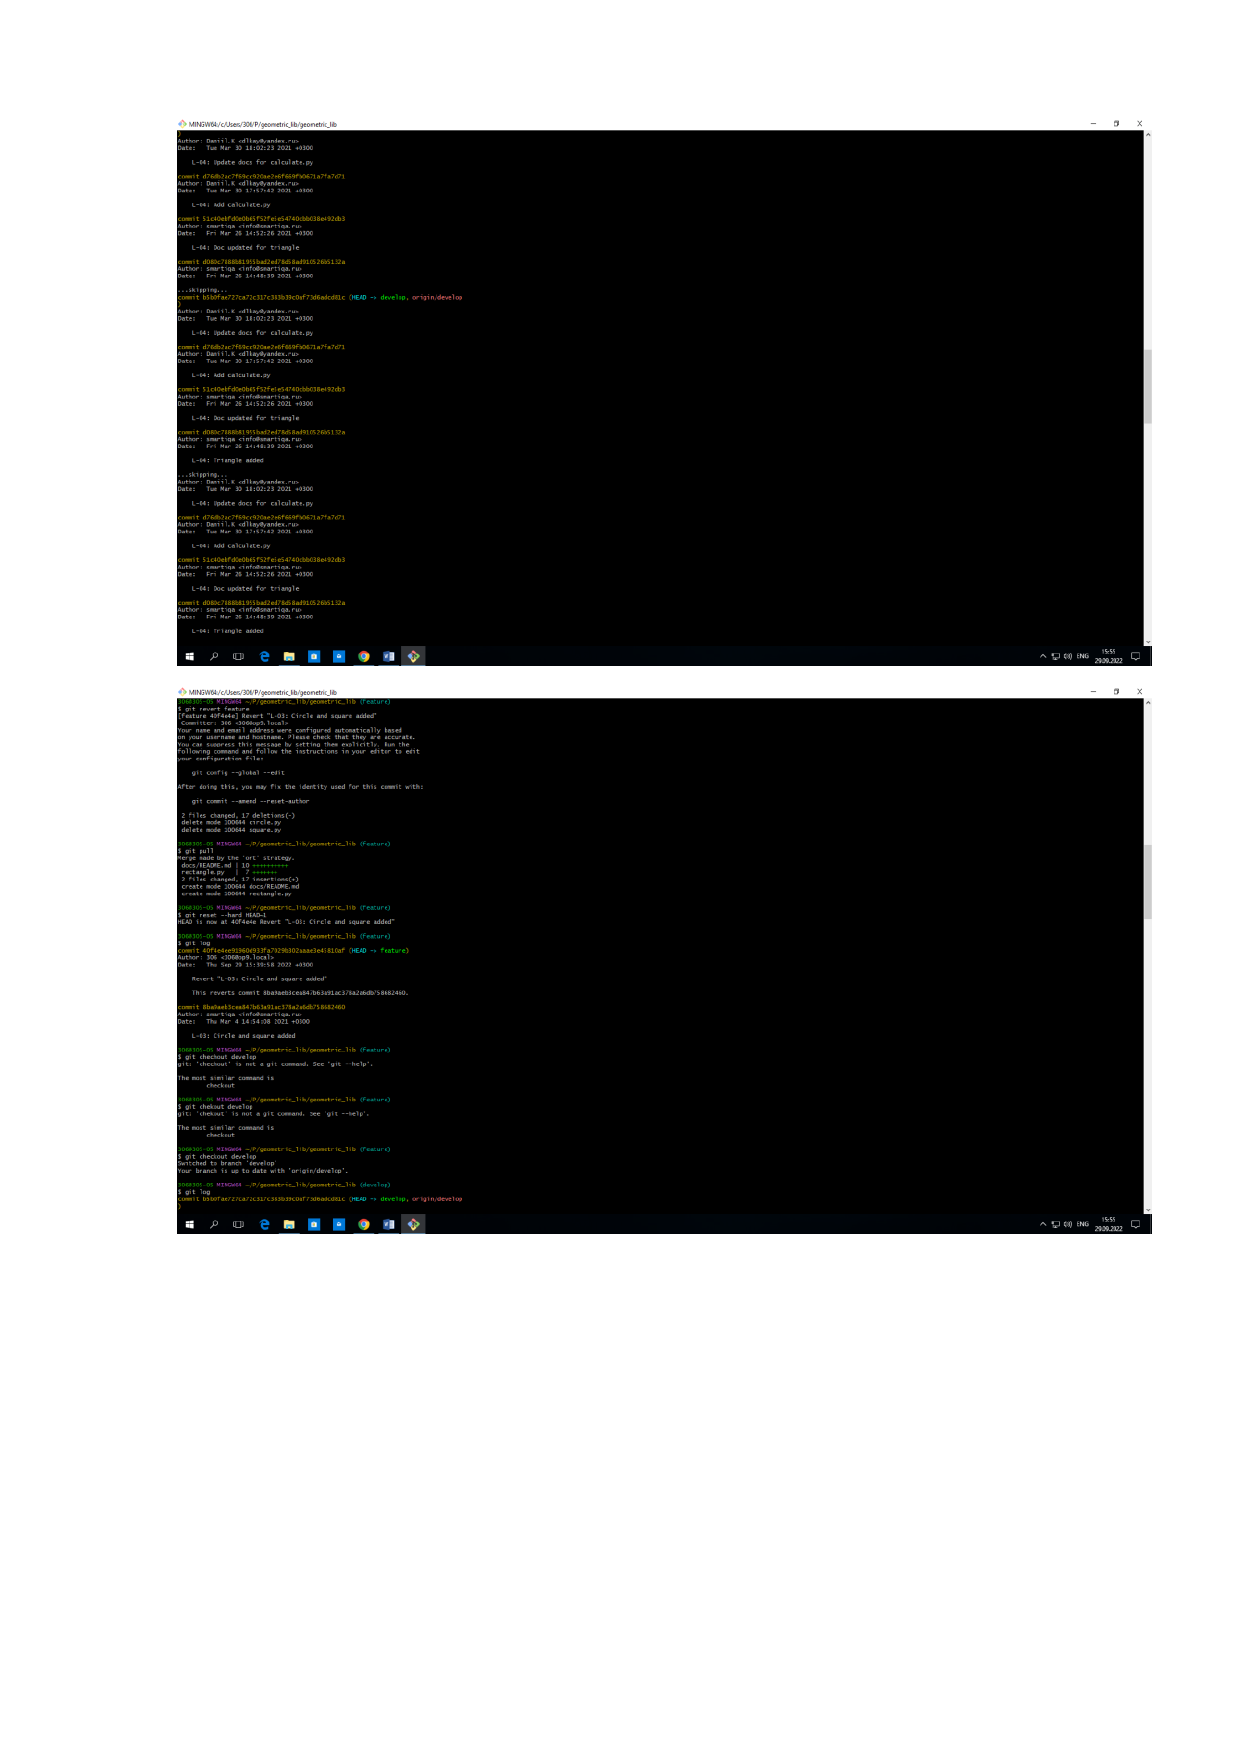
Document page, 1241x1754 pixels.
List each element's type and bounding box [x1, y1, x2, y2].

picture [177, 118, 1152, 666]
picture [177, 686, 1152, 1234]
